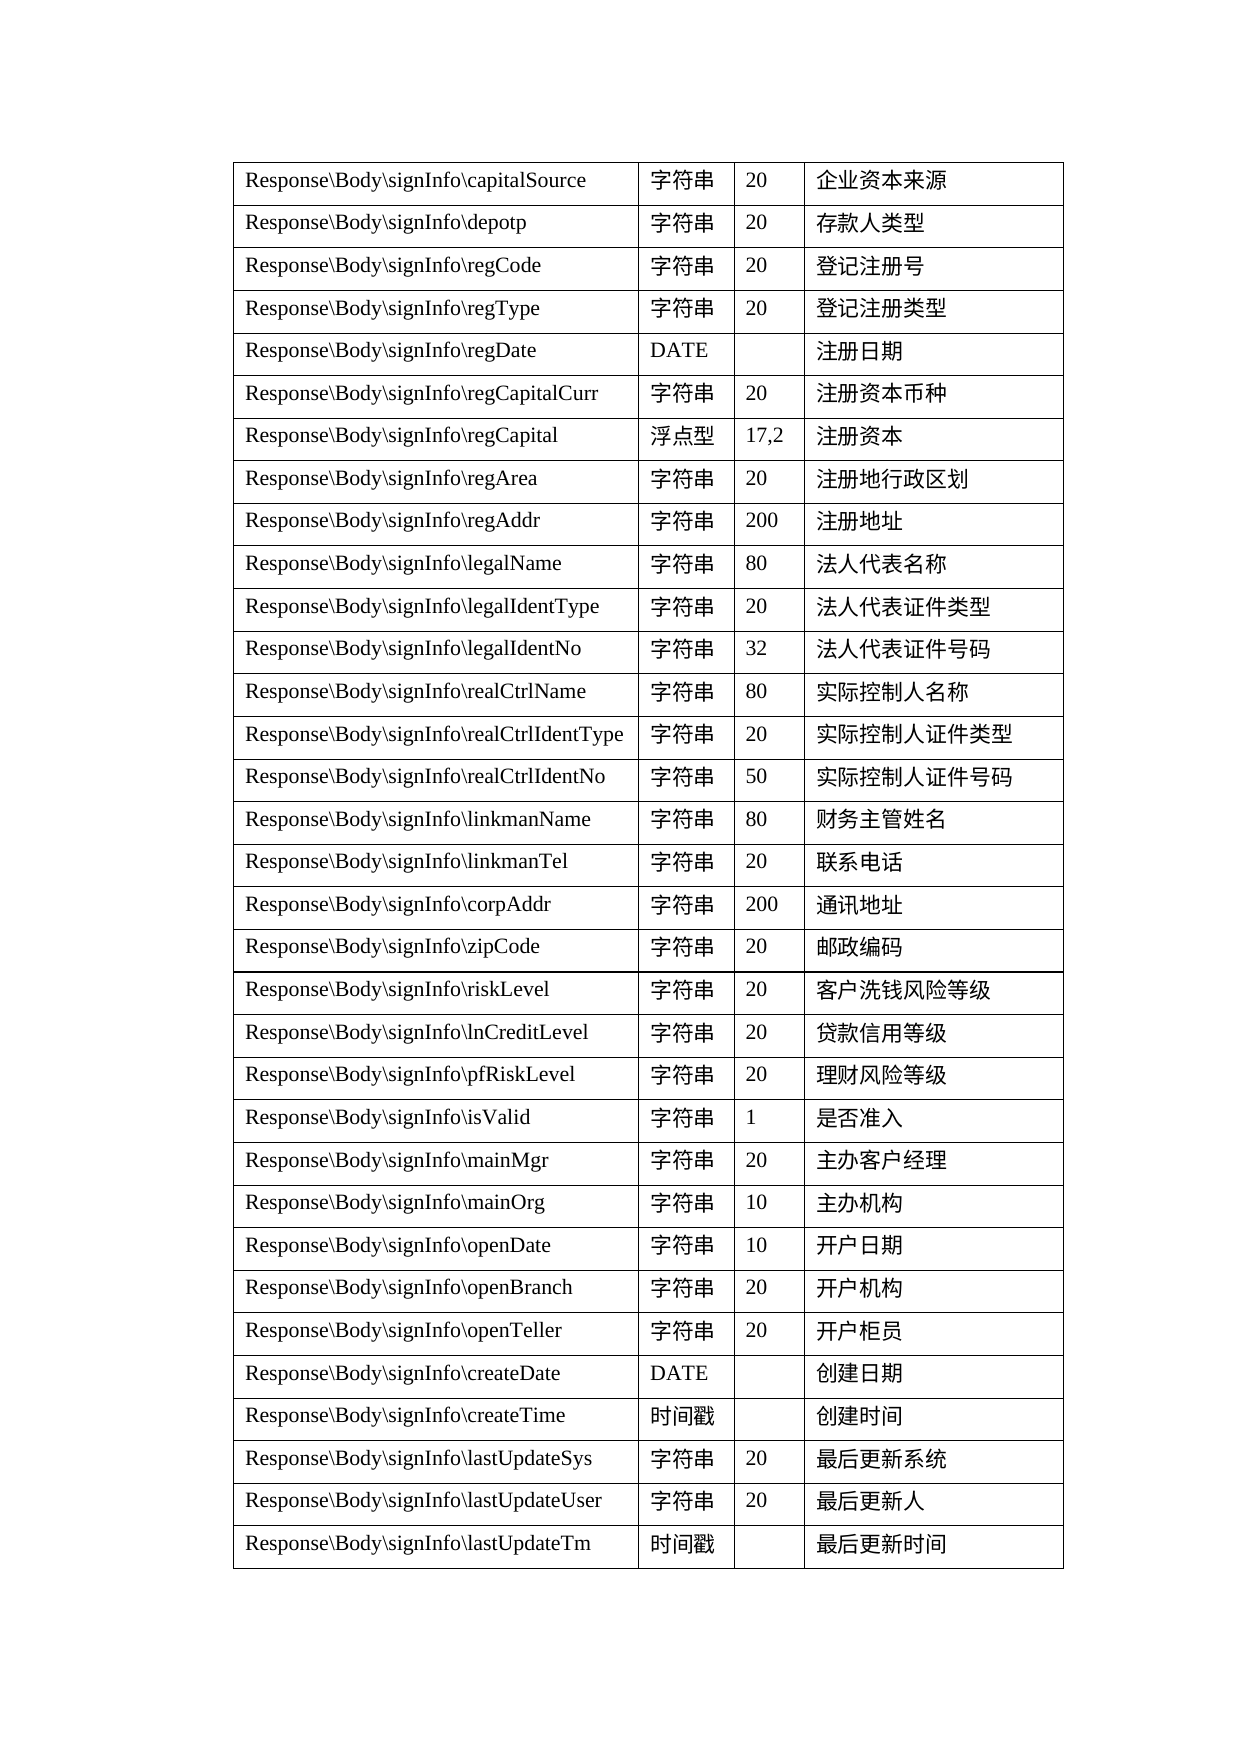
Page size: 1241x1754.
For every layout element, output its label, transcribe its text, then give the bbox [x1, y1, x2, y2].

table_cell 字符串 [639, 291, 734, 332]
table_cell 法人代表名称 [805, 546, 1063, 588]
table_cell Response\Body\signInfo\realCtrlIdentType [234, 717, 638, 758]
table_cell Response\Body\signInfo\mainOrg [234, 1186, 638, 1227]
table_cell 20 [735, 248, 804, 290]
table_cell Response\Body\signInfo\depotp [234, 206, 638, 247]
table_cell 注册资本 [805, 419, 1063, 460]
table_cell [735, 334, 804, 375]
table_cell 浮点型 [639, 419, 734, 460]
table_cell 法人代表证件号码 [805, 632, 1063, 673]
table_cell 20 [735, 376, 804, 418]
table_cell 注册资本币种 [805, 376, 1063, 418]
table_cell Response\Body\signInfo\lnCreditLevel [234, 1015, 638, 1057]
table_cell 邮政编码 [805, 930, 1063, 971]
table_cell 财务主管姓名 [805, 802, 1063, 844]
table_cell [735, 1356, 804, 1397]
table_cell 字符串 [639, 1441, 734, 1483]
table_cell 字符串 [639, 674, 734, 716]
table_cell 字符串 [639, 1186, 734, 1227]
table_cell Response\Body\signInfo\legalIdentType [234, 589, 638, 631]
table_cell 字符串 [639, 802, 734, 844]
table_cell Response\Body\signInfo\riskLevel [234, 973, 638, 1014]
table_cell 字符串 [639, 1100, 734, 1142]
table_cell Response\Body\signInfo\linkmanName [234, 802, 638, 844]
table_cell 联系电话 [805, 845, 1063, 886]
table_cell 20 [735, 461, 804, 503]
table_cell 20 [735, 1015, 804, 1057]
table_cell Response\Body\signInfo\openBranch [234, 1271, 638, 1312]
table_cell 20 [735, 589, 804, 631]
table_cell Response\Body\signInfo\createTime [234, 1399, 638, 1440]
table_cell Response\Body\signInfo\legalIdentNo [234, 632, 638, 673]
table_cell 字符串 [639, 1015, 734, 1057]
table_cell [735, 1399, 804, 1440]
table_cell Response\Body\signInfo\openDate [234, 1228, 638, 1270]
table_cell 20 [735, 1441, 804, 1483]
table_cell 80 [735, 802, 804, 844]
table_cell Response\Body\signInfo\corpAddr [234, 887, 638, 929]
table_cell 实际控制人证件号码 [805, 760, 1063, 801]
table_cell 字符串 [639, 546, 734, 588]
table_cell 开户机构 [805, 1271, 1063, 1312]
table_cell Response\Body\signInfo\isValid [234, 1100, 638, 1142]
table_cell 开户日期 [805, 1228, 1063, 1270]
table_cell 字符串 [639, 845, 734, 886]
table_cell 字符串 [639, 1313, 734, 1355]
table_cell 主办客户经理 [805, 1143, 1063, 1184]
table_cell 10 [735, 1186, 804, 1227]
table_cell 20 [735, 1143, 804, 1184]
table_cell Response\Body\signInfo\realCtrlIdentNo [234, 760, 638, 801]
table_cell 企业资本来源 [805, 163, 1063, 204]
table_cell Response\Body\signInfo\regCode [234, 248, 638, 290]
table_cell Response\Body\signInfo\lastUpdateSys [234, 1441, 638, 1483]
table_cell 注册地址 [805, 504, 1063, 545]
table_cell 字符串 [639, 973, 734, 1014]
table_cell 20 [735, 1313, 804, 1355]
table_cell 字符串 [639, 930, 734, 971]
table_cell 20 [735, 1058, 804, 1099]
table_cell Response\Body\signInfo\openTeller [234, 1313, 638, 1355]
table_cell 客户洗钱风险等级 [805, 973, 1063, 1014]
table_cell 主办机构 [805, 1186, 1063, 1227]
table_cell 字符串 [639, 1143, 734, 1184]
table_cell 字符串 [639, 376, 734, 418]
table_cell 开户柜员 [805, 1313, 1063, 1355]
table_cell DATE [639, 1356, 734, 1397]
table_cell 最后更新人 [805, 1484, 1063, 1525]
table_cell 理财风险等级 [805, 1058, 1063, 1099]
table_cell Response\Body\signInfo\regDate [234, 334, 638, 375]
table_cell Response\Body\signInfo\lastUpdateUser [234, 1484, 638, 1525]
table_cell 字符串 [639, 887, 734, 929]
table_cell 存款人类型 [805, 206, 1063, 247]
table_cell 32 [735, 632, 804, 673]
table_cell 20 [735, 1484, 804, 1525]
table_cell 20 [735, 1271, 804, 1312]
table_cell 字符串 [639, 206, 734, 247]
table_cell 字符串 [639, 717, 734, 758]
table_cell 20 [735, 930, 804, 971]
table_cell Response\Body\signInfo\regCapital [234, 419, 638, 460]
table_cell 注册日期 [805, 334, 1063, 375]
table_cell 字符串 [639, 632, 734, 673]
table_cell Response\Body\signInfo\createDate [234, 1356, 638, 1397]
table_cell Response\Body\signInfo\regArea [234, 461, 638, 503]
table_cell 80 [735, 546, 804, 588]
table_cell 字符串 [639, 1484, 734, 1525]
table_cell 最后更新时间 [805, 1526, 1063, 1568]
table_cell 时间戳 [639, 1399, 734, 1440]
table_cell 法人代表证件类型 [805, 589, 1063, 631]
table_cell 1 [735, 1100, 804, 1142]
table_cell 创建时间 [805, 1399, 1063, 1440]
table_cell 20 [735, 291, 804, 332]
table_cell 20 [735, 163, 804, 204]
table_cell 字符串 [639, 504, 734, 545]
table_cell 登记注册类型 [805, 291, 1063, 332]
table_cell Response\Body\signInfo\regType [234, 291, 638, 332]
table_cell 字符串 [639, 589, 734, 631]
table_cell Response\Body\signInfo\regAddr [234, 504, 638, 545]
table_cell Response\Body\signInfo\zipCode [234, 930, 638, 971]
table_cell Response\Body\signInfo\mainMgr [234, 1143, 638, 1184]
table_cell 20 [735, 717, 804, 758]
table_cell 是否准入 [805, 1100, 1063, 1142]
table_cell Response\Body\signInfo\capitalSource [234, 163, 638, 204]
table_cell Response\Body\signInfo\realCtrlName [234, 674, 638, 716]
table_cell 字符串 [639, 760, 734, 801]
table_cell 创建日期 [805, 1356, 1063, 1397]
table_cell 200 [735, 887, 804, 929]
table_cell Response\Body\signInfo\regCapitalCurr [234, 376, 638, 418]
table_cell 登记注册号 [805, 248, 1063, 290]
table_cell DATE [639, 334, 734, 375]
table_cell 80 [735, 674, 804, 716]
table_cell 10 [735, 1228, 804, 1270]
table_cell 时间戳 [639, 1526, 734, 1568]
table_cell Response\Body\signInfo\linkmanTel [234, 845, 638, 886]
table_cell 17,2 [735, 419, 804, 460]
table_cell 注册地行政区划 [805, 461, 1063, 503]
table_cell Response\Body\signInfo\pfRiskLevel [234, 1058, 638, 1099]
table_cell 20 [735, 845, 804, 886]
table_cell 实际控制人名称 [805, 674, 1063, 716]
table_cell 20 [735, 973, 804, 1014]
table_cell 字符串 [639, 1271, 734, 1312]
table_cell 200 [735, 504, 804, 545]
table_cell 字符串 [639, 1058, 734, 1099]
table_cell 最后更新系统 [805, 1441, 1063, 1483]
table_cell Response\Body\signInfo\legalName [234, 546, 638, 588]
table_cell Response\Body\signInfo\lastUpdateTm [234, 1526, 638, 1568]
table_cell 50 [735, 760, 804, 801]
table_cell 20 [735, 206, 804, 247]
table_cell 实际控制人证件类型 [805, 717, 1063, 758]
table_cell 通讯地址 [805, 887, 1063, 929]
table_cell 字符串 [639, 248, 734, 290]
table_cell 字符串 [639, 1228, 734, 1270]
table_cell [735, 1526, 804, 1568]
table_cell 字符串 [639, 163, 734, 204]
table_cell 字符串 [639, 461, 734, 503]
table_cell 贷款信用等级 [805, 1015, 1063, 1057]
